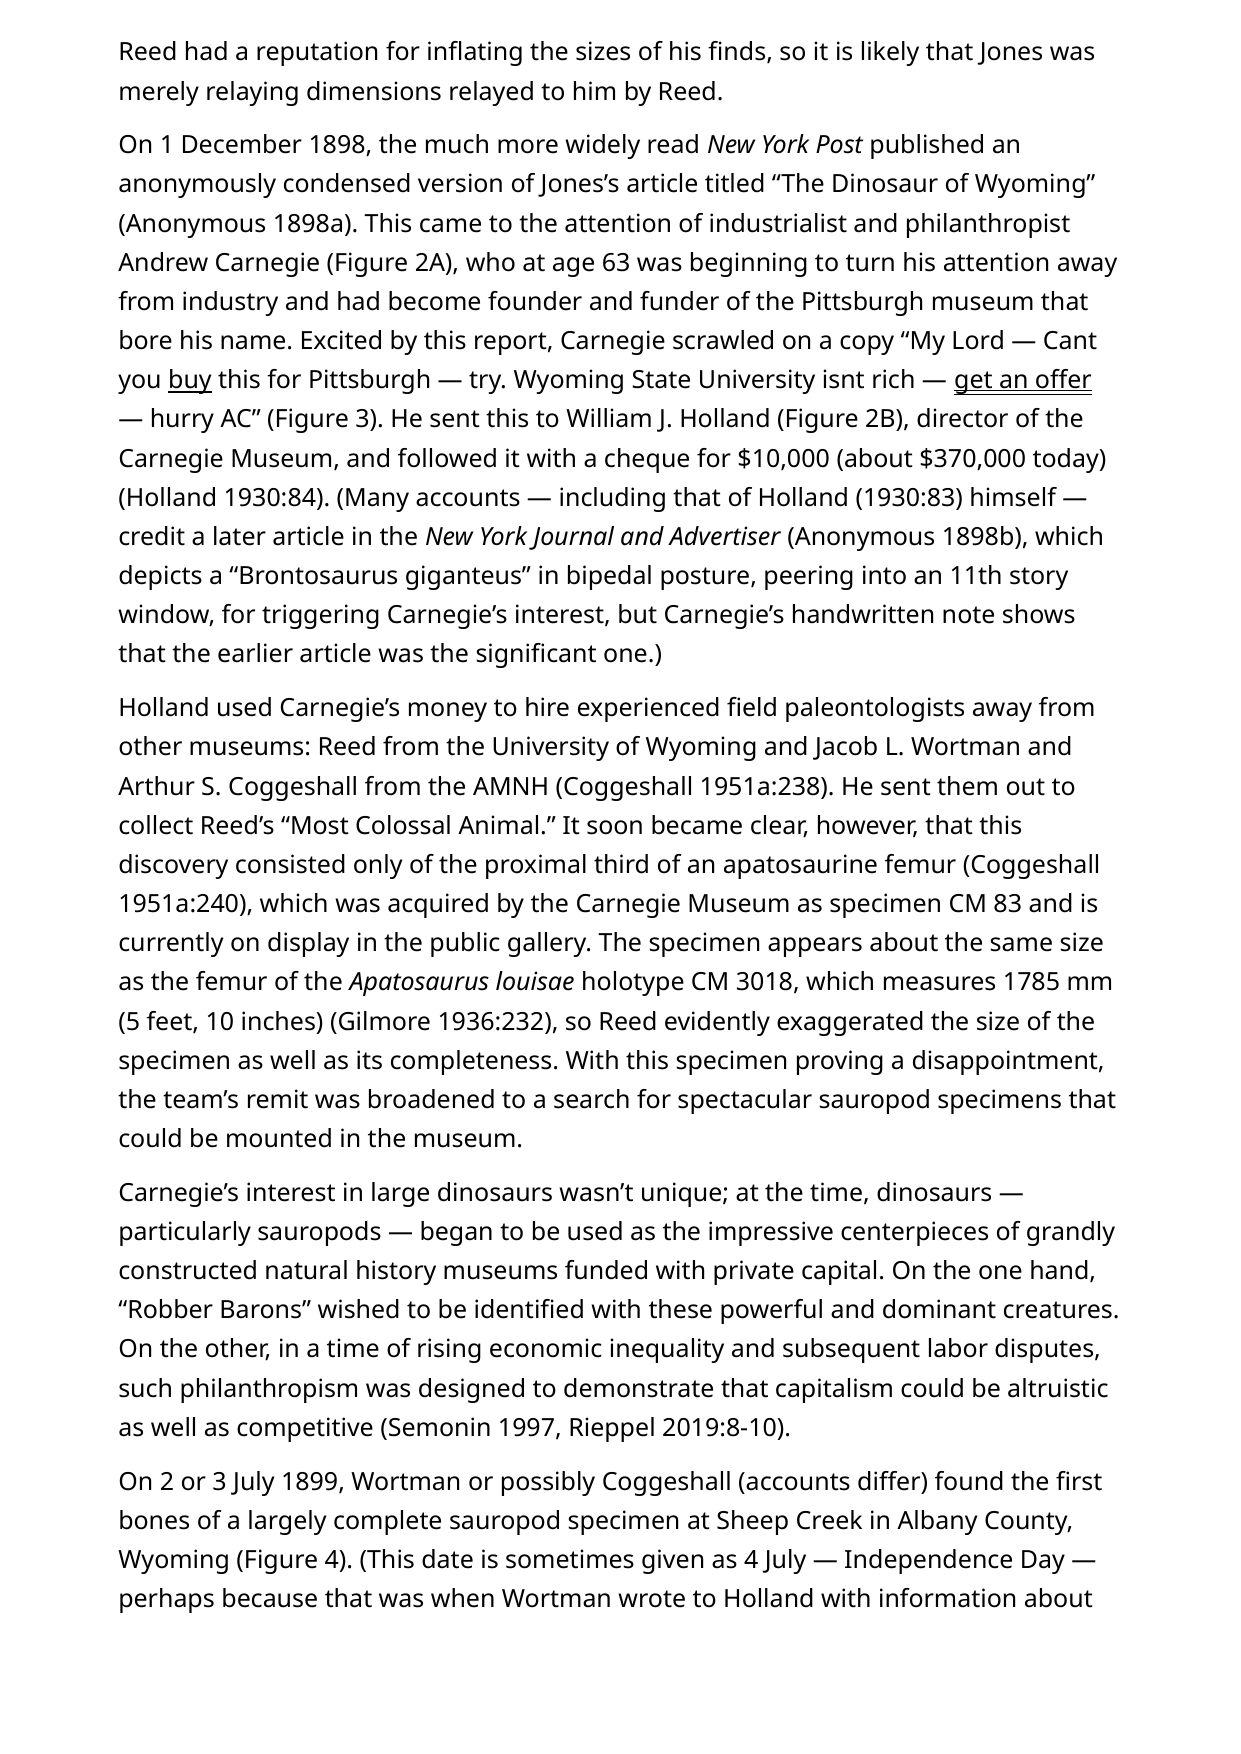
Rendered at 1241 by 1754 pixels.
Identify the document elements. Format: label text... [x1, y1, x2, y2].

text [118, 1463, 1122, 1615]
text Carnegie’s interest in large dinosaurs wasn’t unique; at the time, dinosaurs — particularly sauropods — began to be used as the impressive centerpieces of grandly constructed natural history museums funded with private capital. On the one hand, “Robber Barons” wished to be identified with these powerful and dominant creatures. On the other, in a time of rising economic inequality and subsequent labor disputes, such philanthropism was designed to demonstrate that capitalism could be altruistic as well as competitive (Semonin 1997, Rieppel 2019:8-10). [118, 1174, 1122, 1443]
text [118, 34, 1122, 107]
text On 1 December 1898, the much more widely read New York Post published an anonymously condensed version of Jones’s article titled “The Dinosaur of Wyoming” (Anonymous 1898a). This came to the attention of industrialist and philanthropist Andrew Carnegie (Figure 2A), who at age 63 was beginning to turn his attention away from industry and had become founder and funder of the Pittsburgh museum that bore his name. Excited by this report, Carnegie scrawled on a copy “My Lord — Cant you buy this for Pittsburgh — try. Wyoming State University isnt rich — get an offer — hurry AC” (Figure 3). He sent this to William J. Holland (Figure 2B), director of the Carnegie Museum, and followed it with a cheque for $10,000 (about $370,000 today) (Holland 1930:84). (Many accounts — including that of Holland (1930:83) himself — credit a later article in the New York Journal and Advertiser (Anonymous 1898b), which depicts a “Brontosaurus giganteus” in bipedal posture, peering into an 11th story window, for triggering Carnegie’s interest, but Carnegie’s handwritten note shows that the earlier article was the significant one.) [118, 127, 1122, 670]
text Holland used Carnegie’s money to hire experienced field paleontologists away from other museums: Reed from the University of Wyoming and Jacob L. Wortman and Arthur S. Coggeshall from the AMNH (Coggeshall 1951a:238). He sent them out to collect Reed’s “Most Colossal Animal.” It soon became clear, however, that this discovery consisted only of the proximal third of an apatosaurine femur (Coggeshall 1951a:240), which was acquired by the Carnegie Museum as specimen CM 83 and is currently on display in the public gallery. The specimen appears about the same size as the femur of the Apatosaurus louisae holotype CM 3018, which measures 1785 mm (5 feet, 10 inches) (Gilmore 1936:232), so Reed evidently exaggerated the size of the specimen as well as its completeness. With this specimen proving a disappointment, the team’s remit was broadened to a search for spectacular sauropod specimens that could be mounted in the museum. [118, 690, 1122, 1155]
